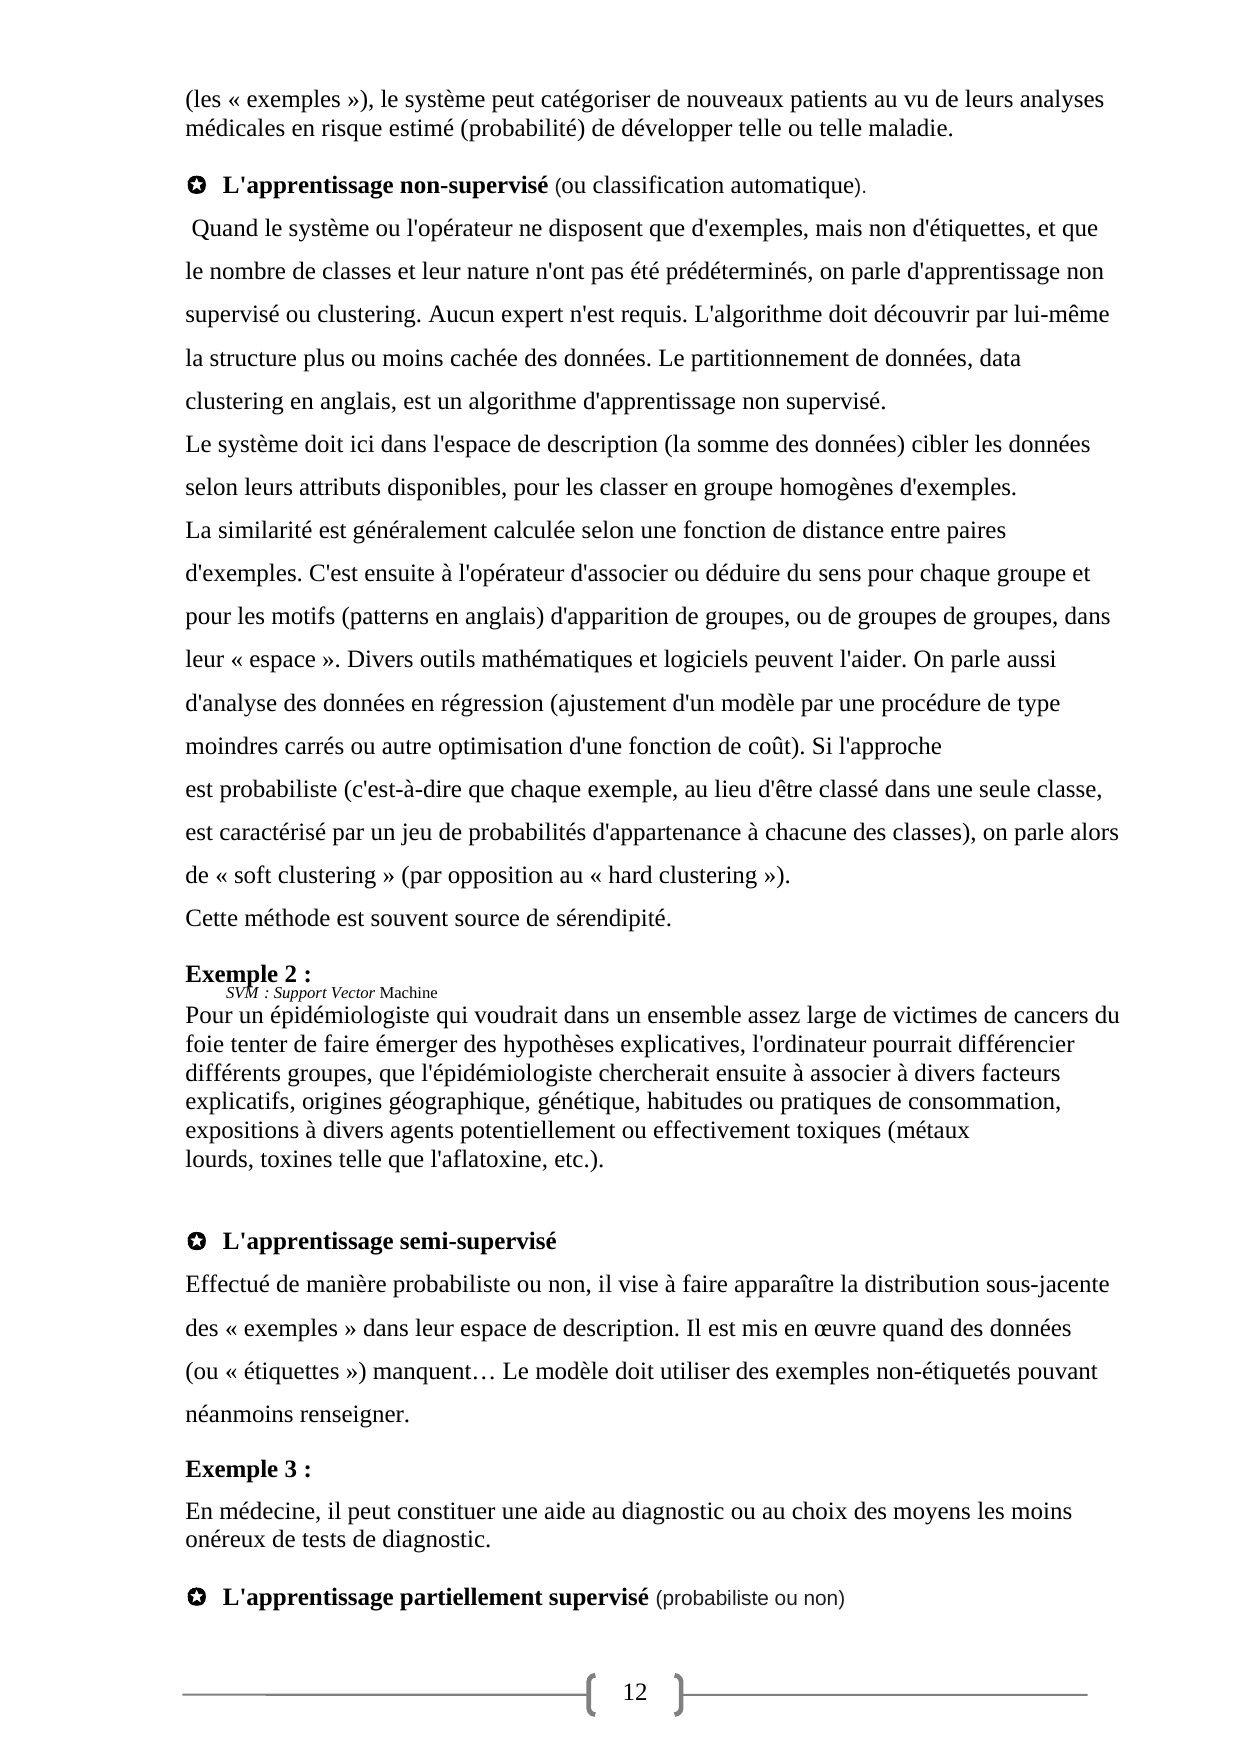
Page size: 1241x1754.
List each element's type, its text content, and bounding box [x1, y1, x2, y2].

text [185, 84, 1122, 141]
list Effectué de manière probabiliste ou non, il vise à faire apparaître la distribution sous-jacente des « exemples » dans leur espace de description. Il est mis en œuvre quand des données (ou « étiquettes ») manquent… Le modèle doit utiliser des exemples non-étiquetés pouvant néanmoins renseigner. [185, 1269, 1122, 1428]
text Pour un épidémiologiste qui voudrait dans un ensemble assez large de victimes de cancers du foie tenter de faire émerger des hypothèses explicatives, l'ordinateur pourrait différencier différents groupes, que l'épidémiologiste chercherait ensuite à associer à divers facteurs explicatifs, origines géographique, génétique, habitudes ou pratiques de consommation, expositions à divers agents potentiellement ou effectivement toxiques (métaux lourds, toxines telle que l'aflatoxine, etc.). [185, 1000, 1122, 1173]
list Quand le système ou l'opérateur ne disposent que d'exemples, mais non d'étiquettes, et que le nombre de classes et leur nature n'ont pas été prédéterminés, on parle d'apprentissage non supervisé ou clustering. Aucun expert n'est requis. L'algorithme doit découvrir par lui-même la structure plus ou moins cachée des données. Le partitionnement de données, data clustering en anglais, est un algorithme d'apprentissage non supervisé. Le système doit ici dans l'espace de description (la somme des données) cibler les données selon leurs attributs disponibles, pour les classer en groupe homogènes d'exemples. La similarité est généralement calculée selon une fonction de distance entre paires d'exemples. C'est ensuite à l'opérateur d'associer ou déduire du sens pour chaque groupe et pour les motifs (patterns en anglais) d'apparition de groupes, ou de groupes de groupes, dans leur « espace ». Divers outils mathématiques et logiciels peuvent l'aider. On parle aussi d'analyse des données en régression (ajustement d'un modèle par une procédure de type moindres carrés ou autre optimisation d'une fonction de coût). Si l'approche est probabiliste (c'est-à-dire que chaque exemple, au lieu d'être classé dans une seule classe, est caractérisé par un jeu de probabilités d'appartenance à chacune des classes), on parle alors de « soft clustering » (par opposition au « hard clustering »). Cette méthode est souvent source de sérendipité. [185, 213, 1122, 932]
text Exemple 2 : [185, 959, 1122, 988]
list En médecine, il peut constituer une aide au diagnostic ou au choix des moyens les moins onéreux de tests de diagnostic. [185, 1496, 1122, 1553]
list L'apprentissage partiellement supervisé (probabiliste ou non) [185, 1582, 1122, 1611]
text Exemple 3 : [185, 1454, 1122, 1483]
list L'apprentissage non-supervisé (ou classification automatique). [185, 170, 1122, 199]
list L'apprentissage semi-supervisé [185, 1226, 1122, 1255]
